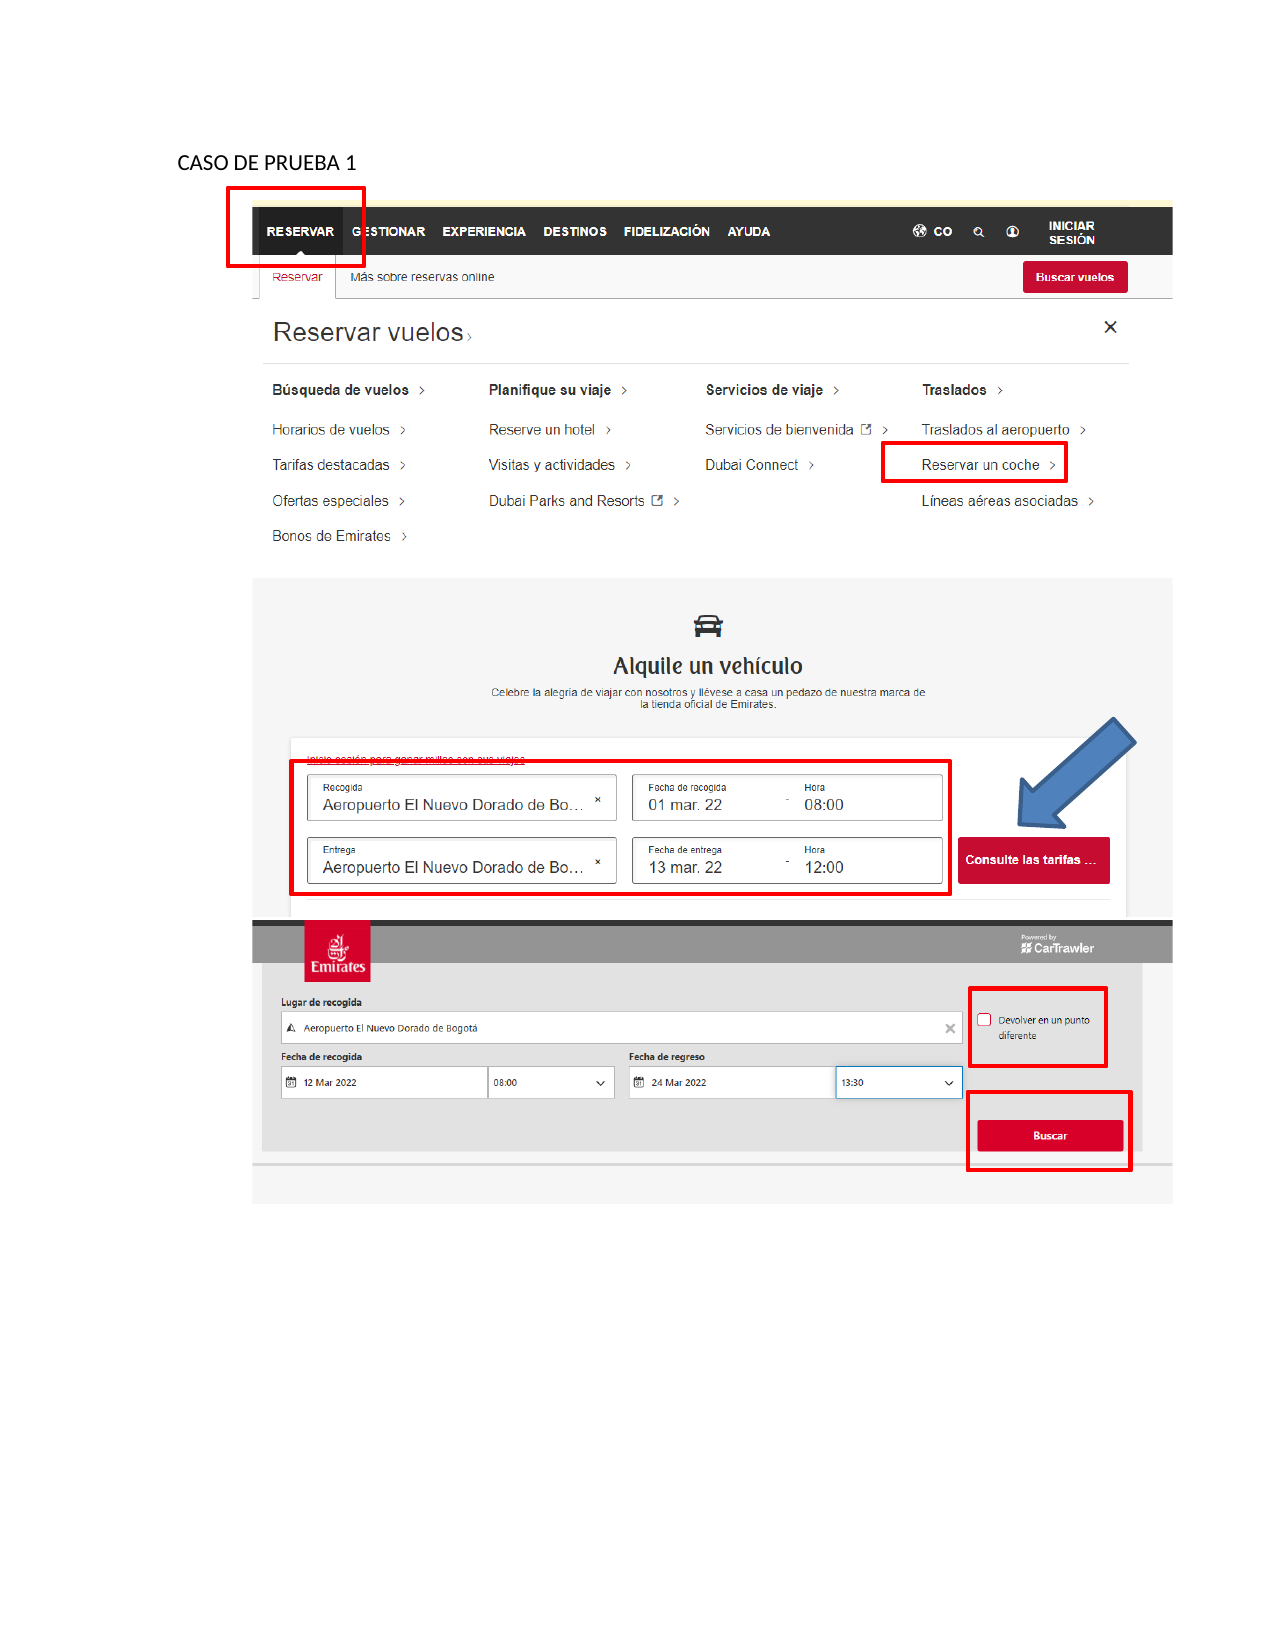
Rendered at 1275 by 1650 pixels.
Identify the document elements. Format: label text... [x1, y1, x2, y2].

picture [252, 200, 1173, 574]
picture [252, 200, 362, 264]
picture [252, 578, 1173, 917]
text CASO DE PRUEBA 1 [177, 148, 1098, 176]
picture [252, 920, 1173, 1204]
